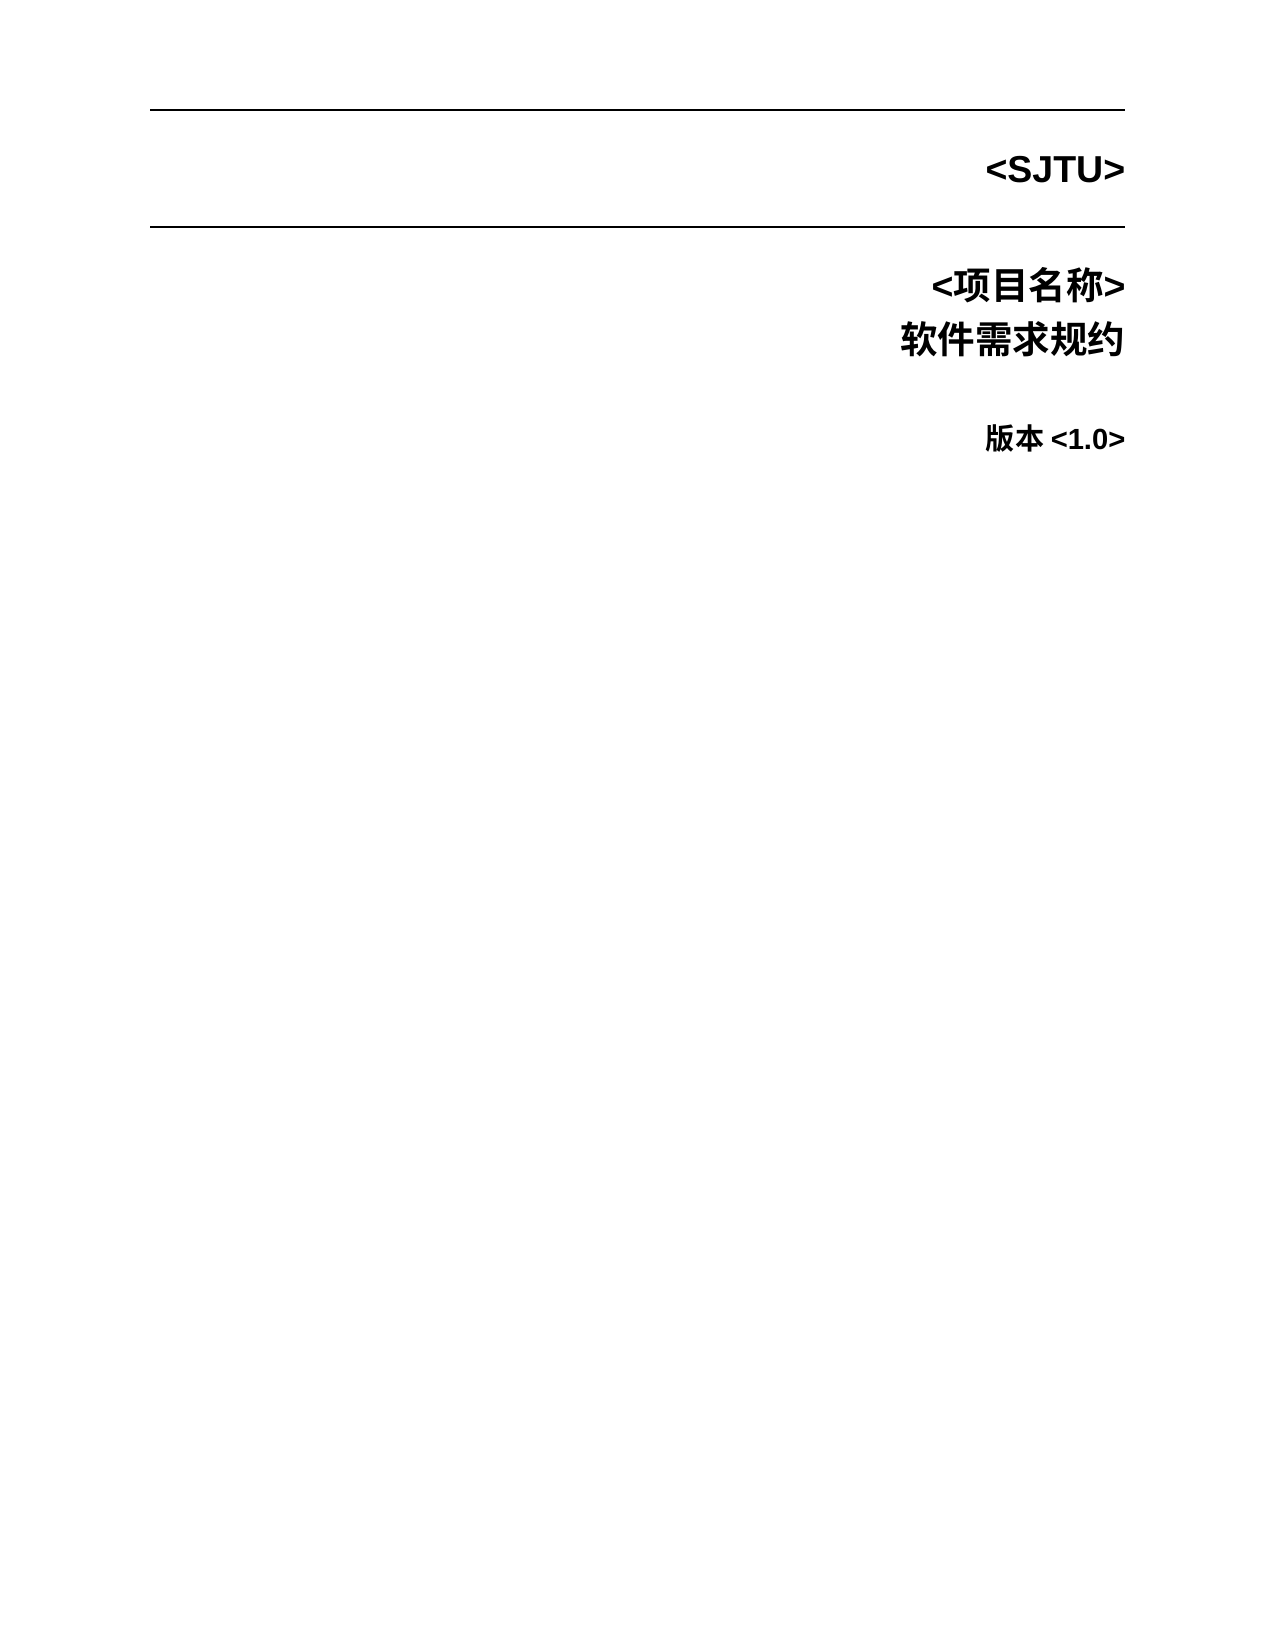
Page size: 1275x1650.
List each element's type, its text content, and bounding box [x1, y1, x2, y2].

title 软件需求规约 [150, 310, 1125, 364]
title <牙科医院管理系统> [150, 256, 1125, 310]
title 版本 <1.0> [150, 416, 1125, 458]
